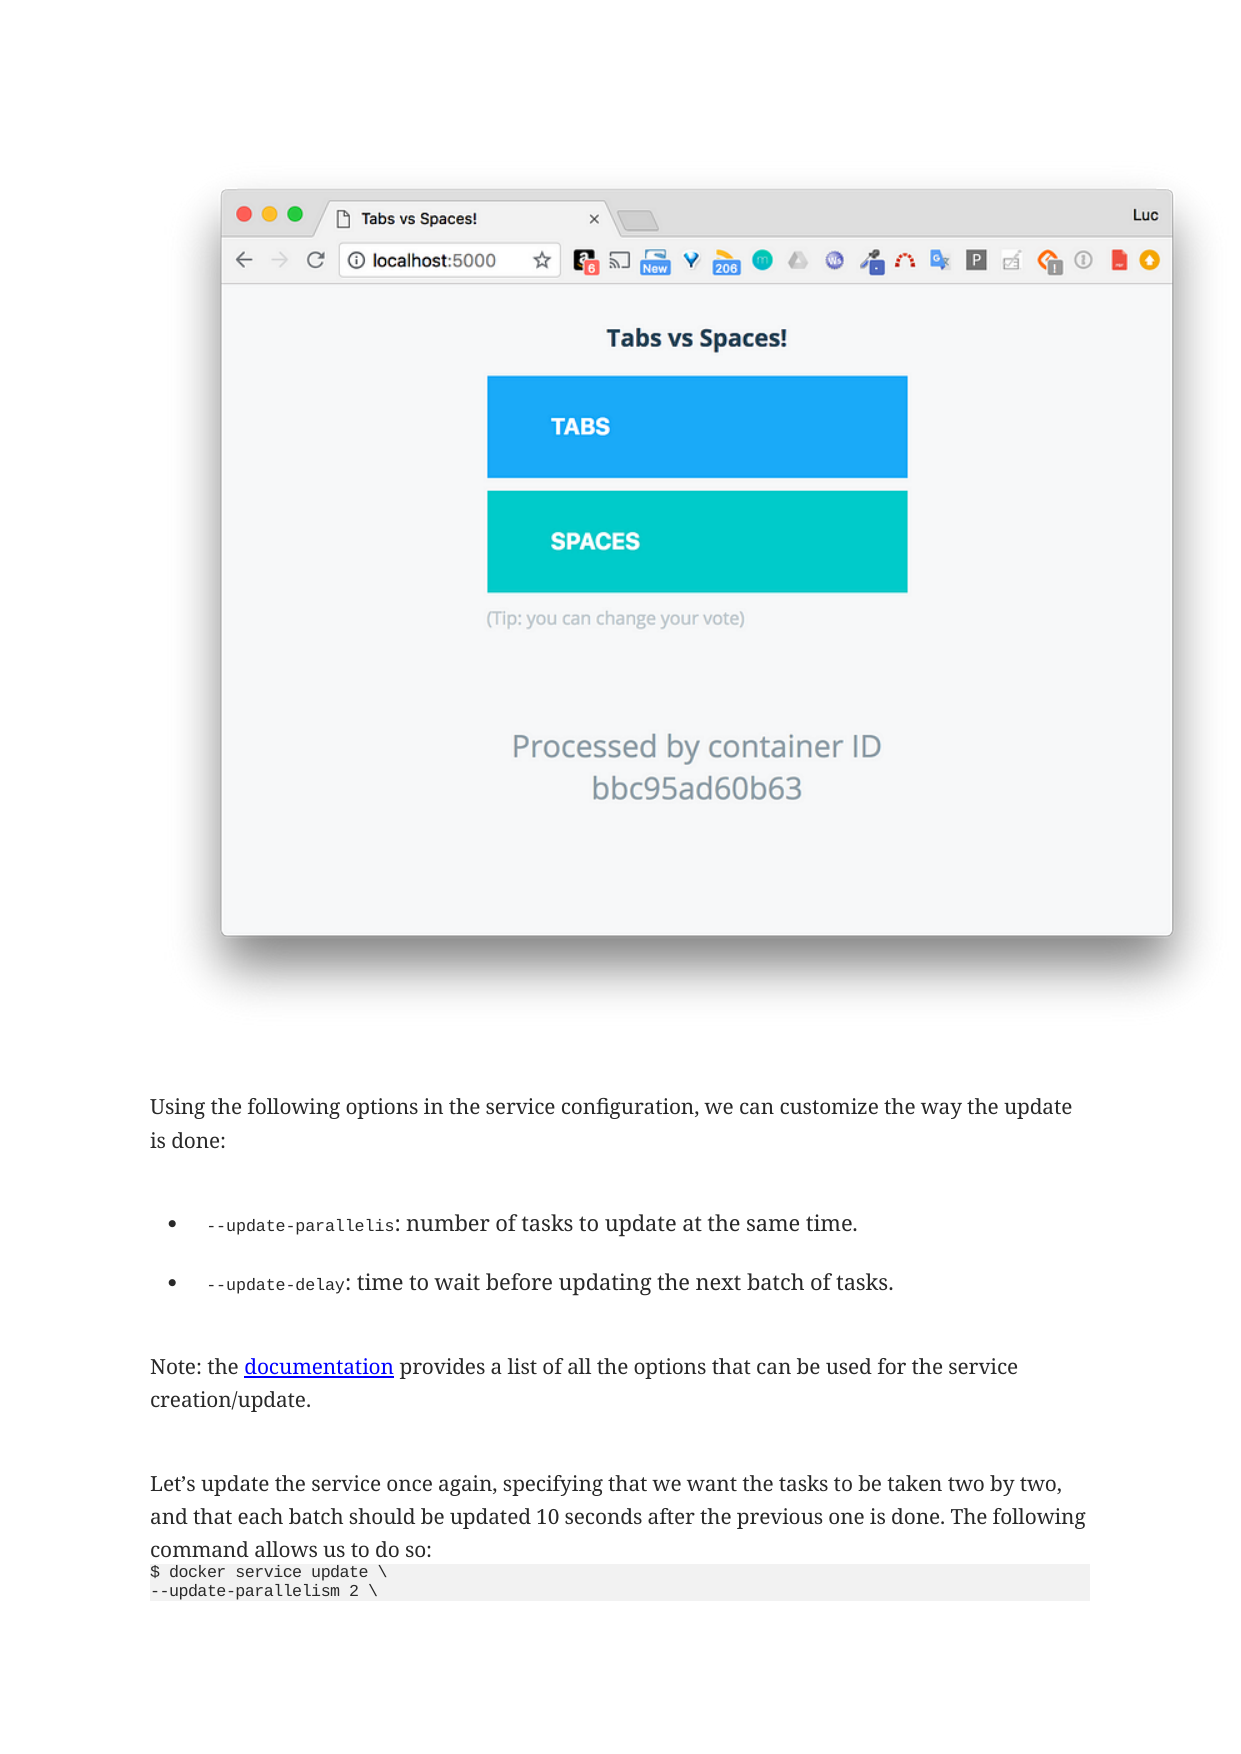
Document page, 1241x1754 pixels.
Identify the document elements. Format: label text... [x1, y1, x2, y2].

text Let’s update the service once again, specifying that we want the tasks to be taken two by two, and that each batch should be updated 10 seconds after the previous one is done. The following command allows us to do so: [150, 1464, 1090, 1564]
list --update-delay: time to wait before updating the next batch of tasks. [169, 1264, 1090, 1297]
picture [150, 150, 1241, 1038]
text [150, 1564, 1090, 1601]
text Using the following options in the service configuration, we can customize the way the update is done: [150, 1087, 1090, 1154]
list --update-parallelis: number of tasks to update at the same time. [169, 1204, 1090, 1237]
text Note: the documentation provides a list of all the options that can be used for the service creation/update. [150, 1347, 1090, 1414]
